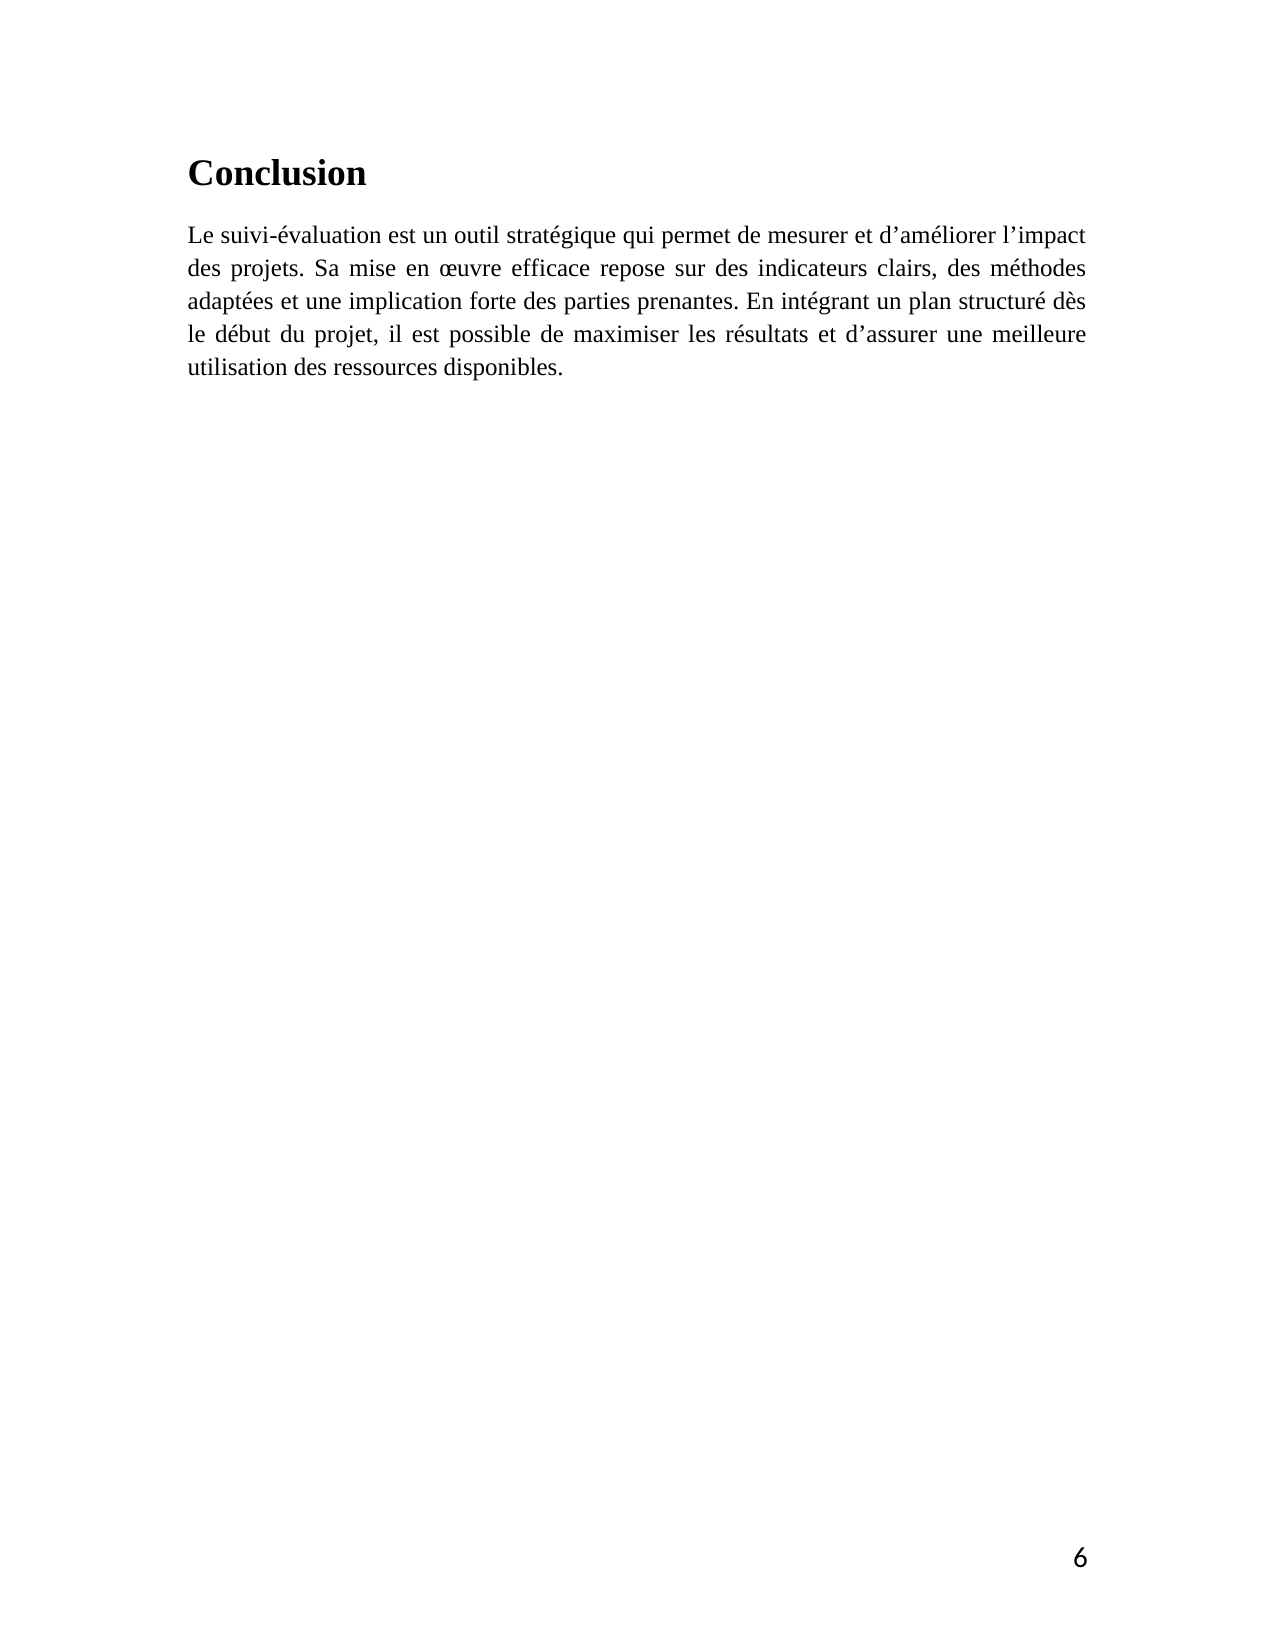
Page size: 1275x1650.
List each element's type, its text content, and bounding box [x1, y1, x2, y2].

text Le suivi-évaluation est un outil stratégique qui permet de mesurer et d’améliorer l’impact des projets. Sa mise en œuvre efficace repose sur des indicateurs clairs, des méthodes adaptées et une implication forte des parties prenantes. En intégrant un plan structuré dès le début du projet, il est possible de maximiser les résultats et d’assurer une meilleure utilisation des ressources disponibles. [187, 220, 1087, 381]
text Conclusion [187, 150, 1087, 193]
